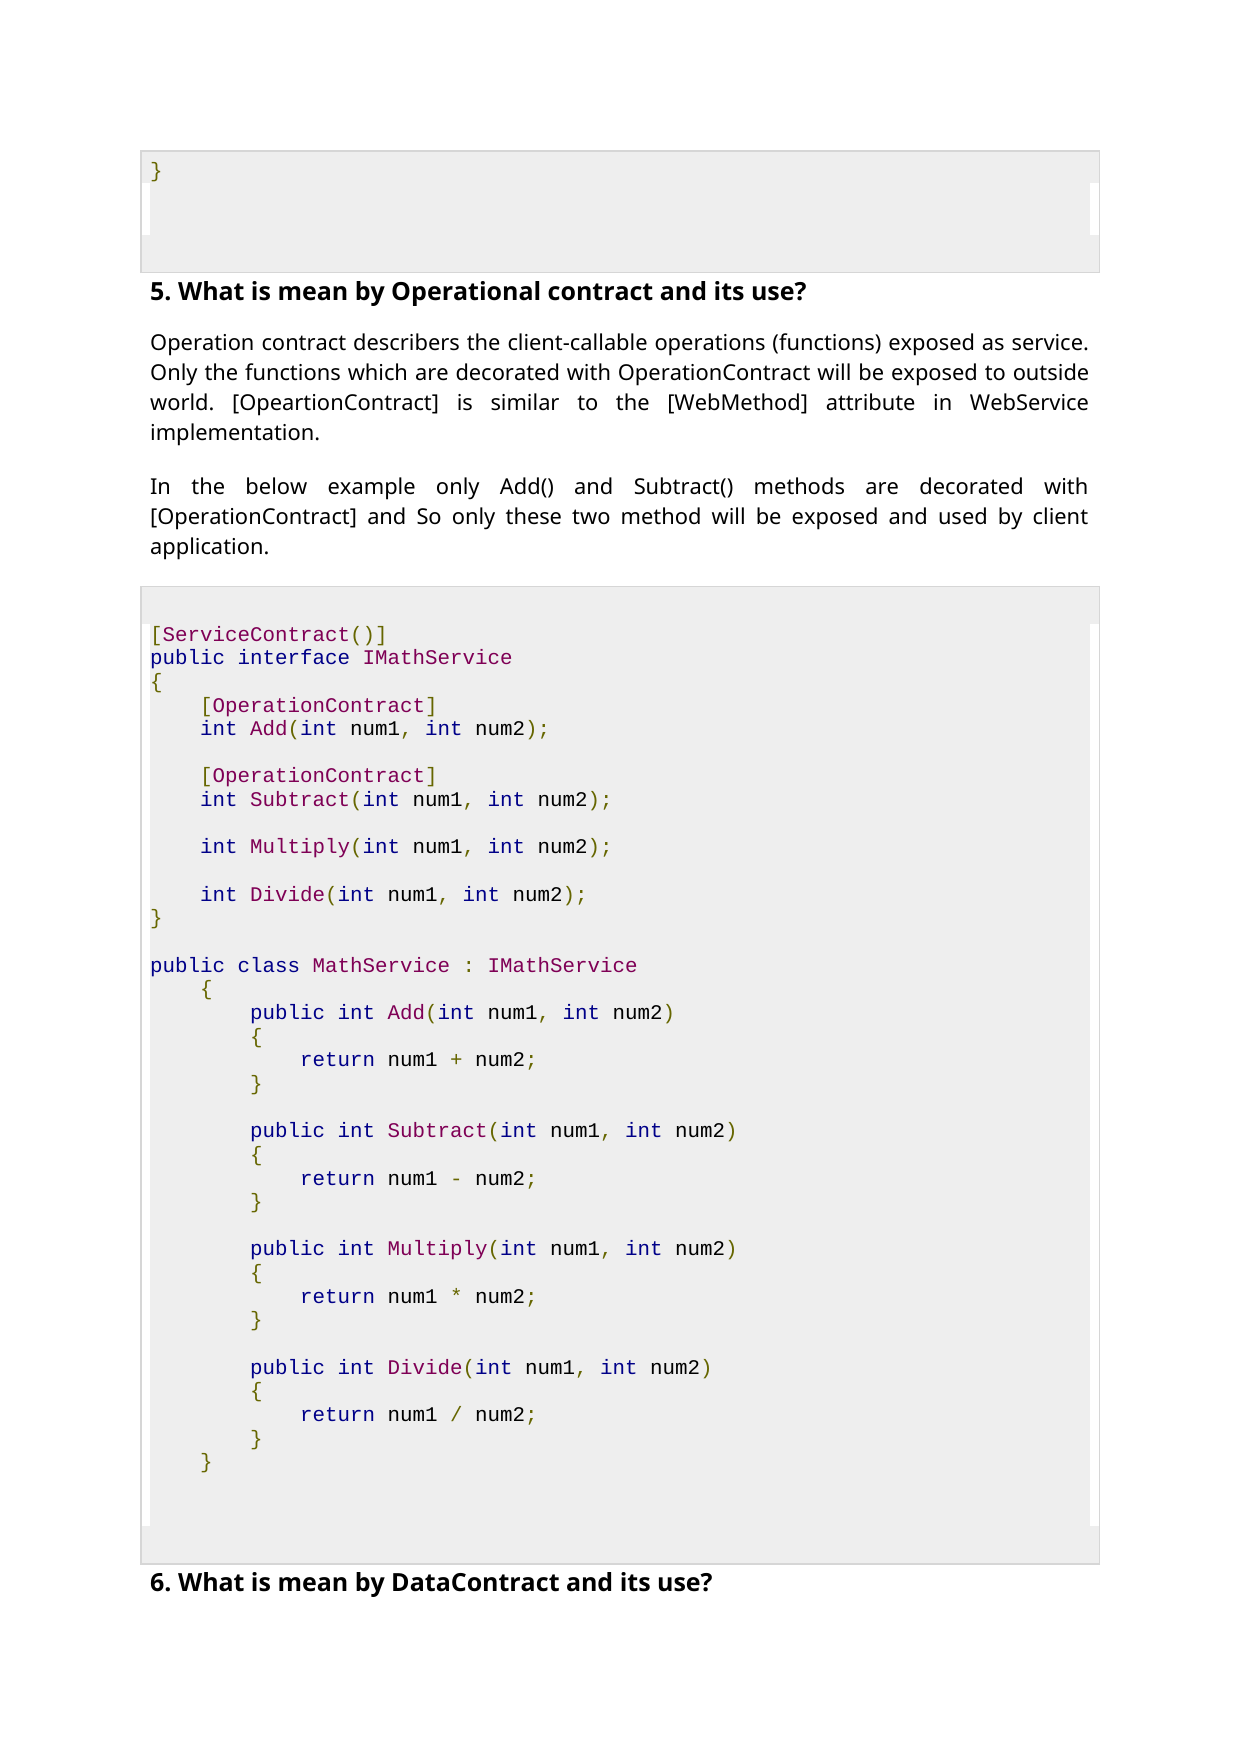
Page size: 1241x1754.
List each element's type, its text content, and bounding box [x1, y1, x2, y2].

text int Add(int num1, int num2); [150, 718, 1090, 742]
text Operation contract describers the client-callable operations (functions) exposed as service. Only the functions which are decorated with OperationContract will be exposed to outside world. [OpeartionContract] is similar to the [WebMethod] attribute in WebService implementation. [150, 327, 1090, 446]
text [ServiceContract()] [150, 624, 1090, 647]
text int Divide(int num1, int num2); [150, 884, 1090, 907]
text public int Multiply(int num1, int num2) [150, 1238, 1090, 1262]
text } [150, 1428, 1090, 1451]
text int Subtract(int num1, int num2); [150, 789, 1090, 813]
text } [150, 1191, 1090, 1215]
text int Multiply(int num1, int num2); [150, 836, 1090, 860]
text } [142, 152, 1099, 183]
text { [150, 1026, 1090, 1049]
text public interface IMathService [150, 647, 1090, 671]
text public int Subtract(int num1, int num2) [150, 1120, 1090, 1144]
text 6. What is mean by DataContract and its use? [150, 1565, 1090, 1598]
text } [150, 1309, 1090, 1333]
text { [150, 671, 1090, 694]
text [OperationContract] [150, 694, 1090, 718]
text public class MathService : IMathService [150, 955, 1090, 978]
text } [150, 1451, 1090, 1475]
text return num1 + num2; [150, 1049, 1090, 1073]
text { [150, 1144, 1090, 1167]
text public int Divide(int num1, int num2) [150, 1357, 1090, 1380]
text } [150, 907, 1090, 931]
text } [150, 1073, 1090, 1097]
text return num1 / num2; [150, 1404, 1090, 1428]
text { [150, 1380, 1090, 1404]
text return num1 * num2; [150, 1286, 1090, 1309]
text public int Add(int num1, int num2) [150, 1002, 1090, 1026]
text In the below example only Add() and Subtract() methods are decorated with [OperationContract] and So only these two method will be exposed and used by client application. [150, 471, 1090, 561]
text 5. What is mean by Operational contract and its use? [150, 273, 1090, 307]
text [OperationContract] [150, 766, 1090, 789]
text return num1 - num2; [150, 1167, 1090, 1191]
text { [150, 978, 1090, 1002]
text { [150, 1262, 1090, 1286]
